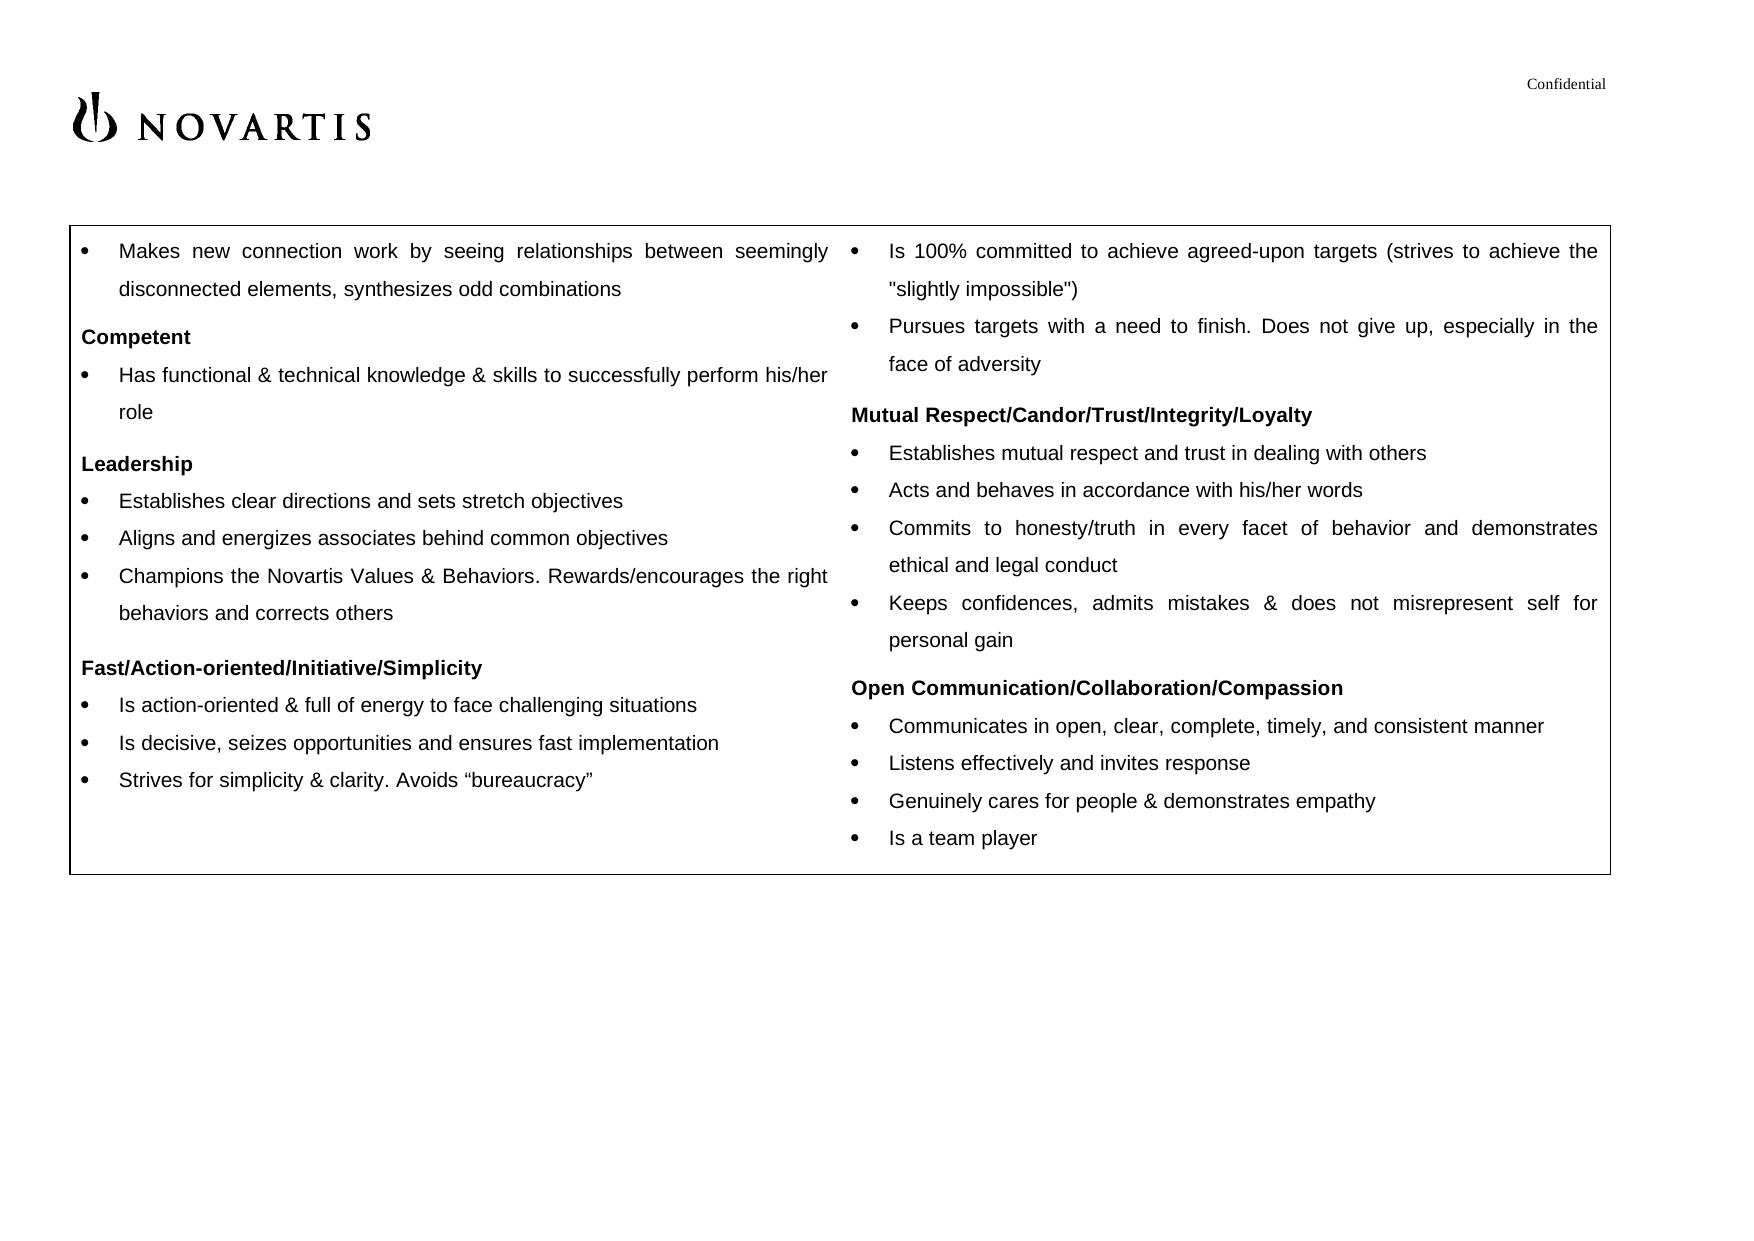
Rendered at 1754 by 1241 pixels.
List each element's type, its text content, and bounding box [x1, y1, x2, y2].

picture [73, 92, 370, 142]
